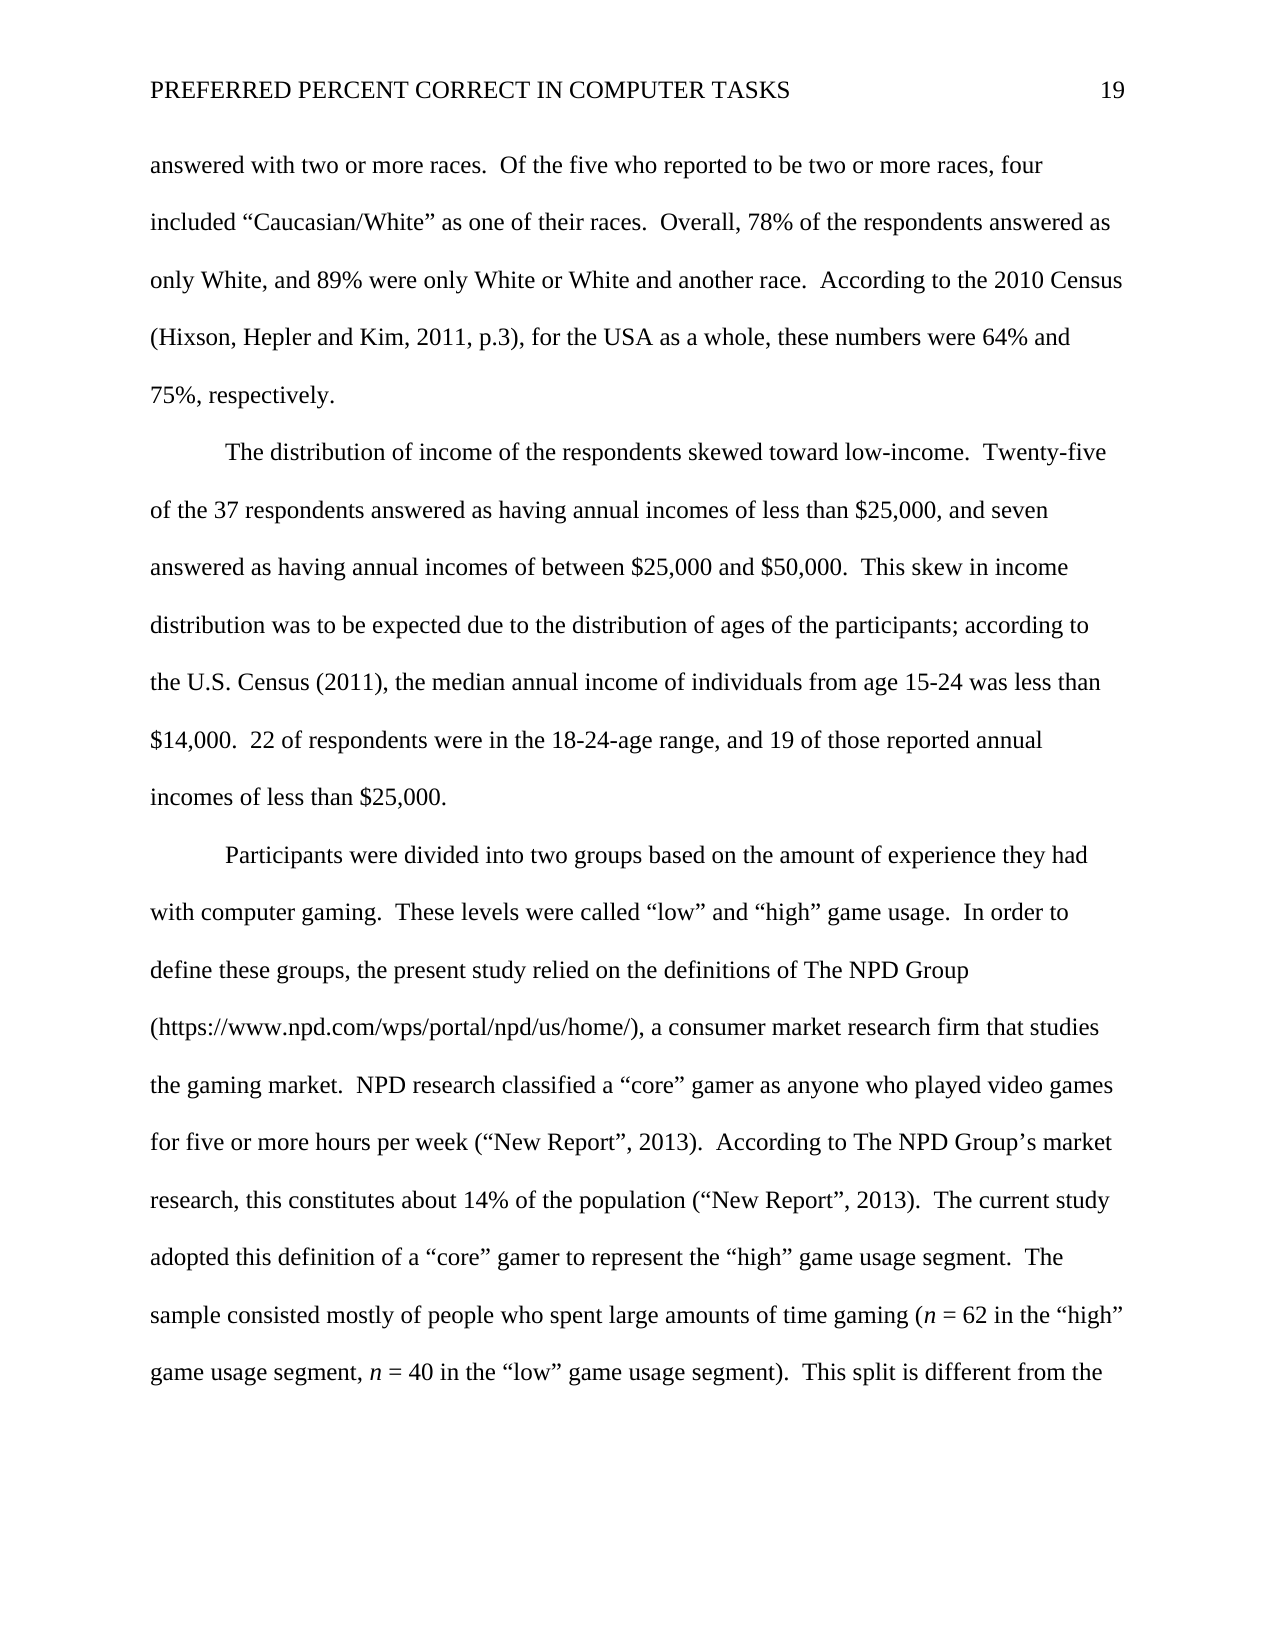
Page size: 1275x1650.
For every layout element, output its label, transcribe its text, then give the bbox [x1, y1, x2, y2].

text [150, 840, 1125, 1386]
text The distribution of income of the respondents skewed toward low-income. Twenty-five of the 37 respondents answered as having annual incomes of less than $25,000, and seven answered as having annual incomes of between $25,000 and $50,000. This skew in income distribution was to be expected due to the distribution of ages of the participants; according to the U.S. Census (2011), the median annual income of individuals from age 15-24 was less than $14,000. 22 of respondents were in the 18-24-age range, and 19 of those reported annual incomes of less than $25,000. [150, 437, 1125, 811]
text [150, 150, 1125, 409]
